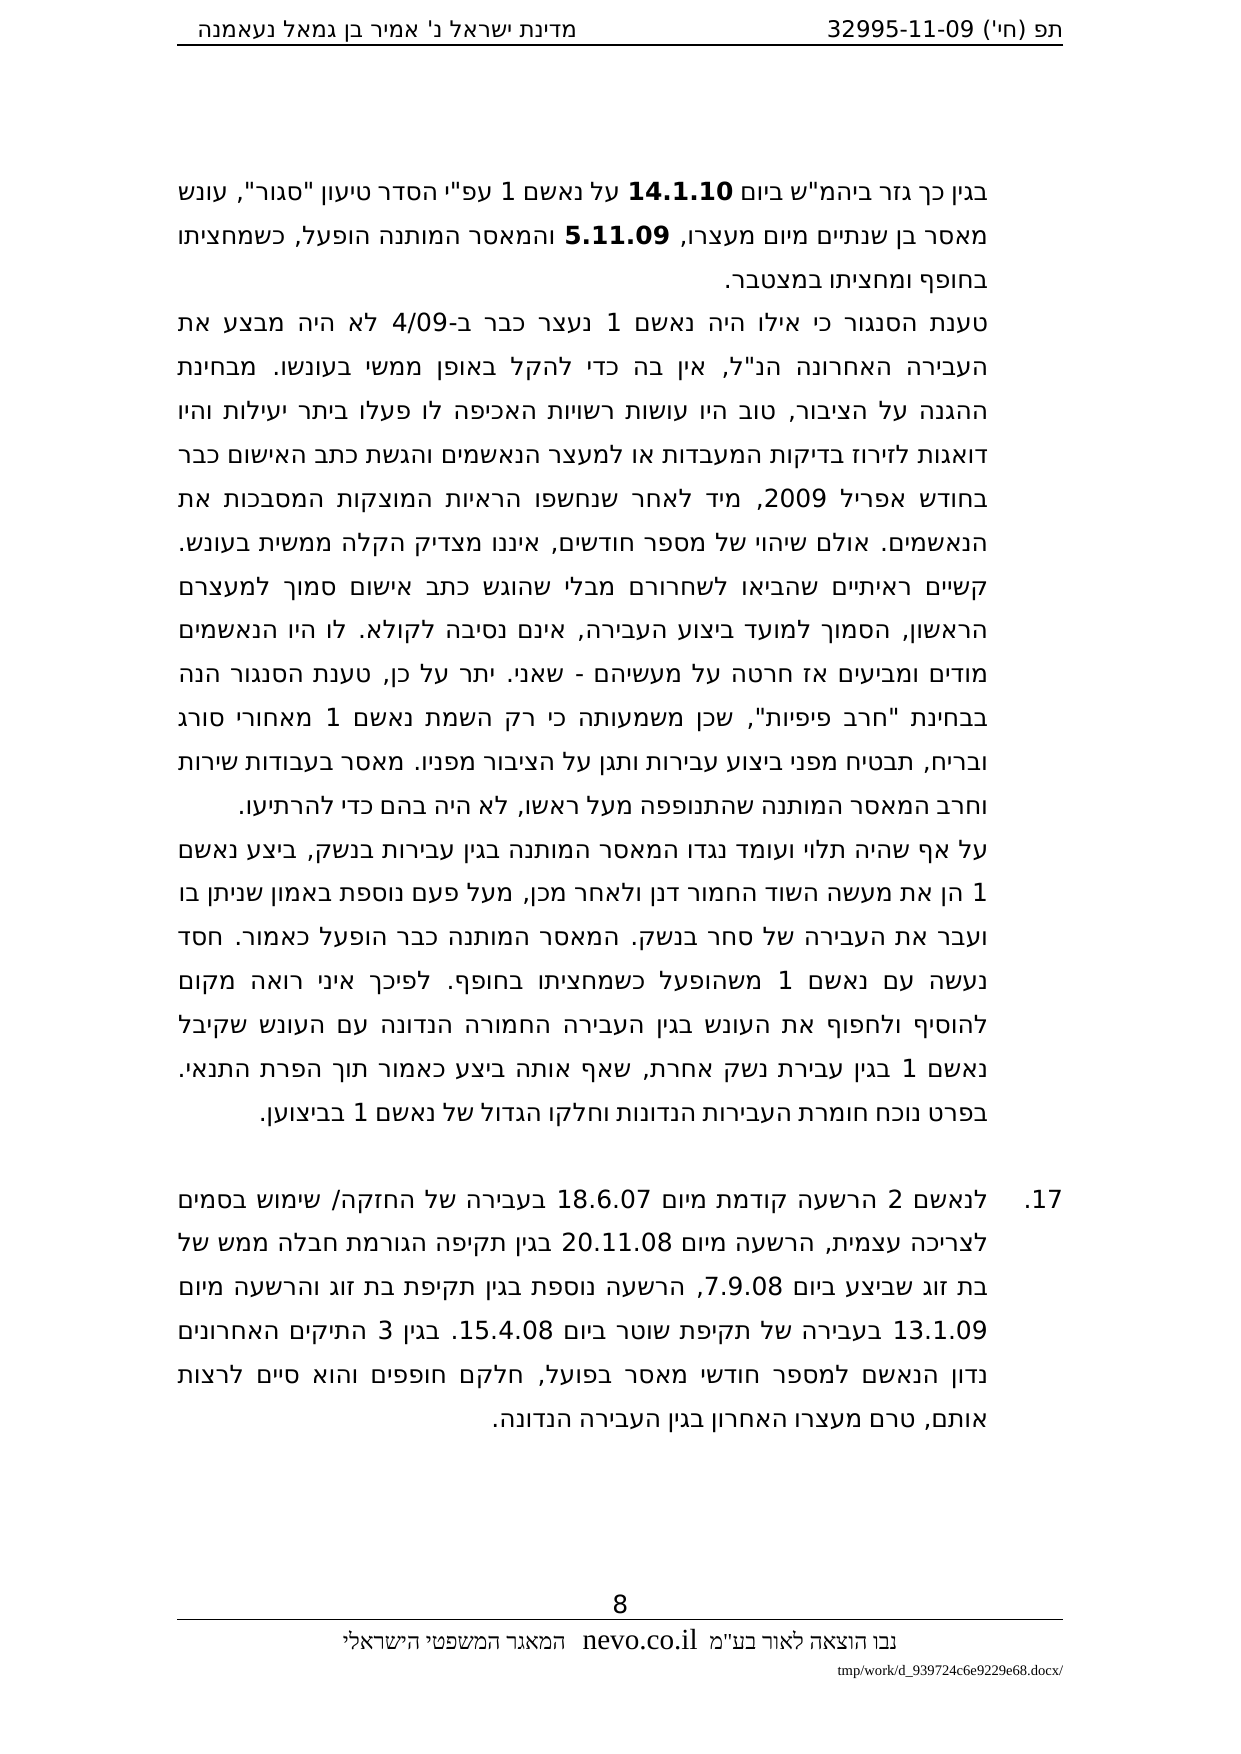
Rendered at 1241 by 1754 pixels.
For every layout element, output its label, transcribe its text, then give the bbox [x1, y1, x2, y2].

text טענת הסנגור כי אילו היה נאשם 1 נעצר כבר ב-4/09 לא היה מבצע את העבירה האחרונה הנ"ל, אין בה כדי להקל באופן ממשי בעונשו. מבחינת ההגנה על הציבור, טוב היו עושות רשויות האכיפה לו פעלו ביתר יעילות והיו דואגות לזירוז בדיקות המעבדות או למעצר הנאשמים והגשת כתב האישום כבר בחודש אפריל 2009, מיד לאחר שנחשפו הראיות המוצקות המסבכות את הנאשמים. אולם שיהוי של מספר חודשים, איננו מצדיק הקלה ממשית בעונש. קשיים ראיתיים שהביאו לשחרורם מבלי שהוגש כתב אישום סמוך למעצרם הראשון, הסמוך למועד ביצוע העבירה, אינם נסיבה לקולא. לו היו הנאשמים מודים ומביעים אז חרטה על מעשיהם - שאני. יתר על כן, טענת הסנגור הנה בבחינת "חרב פיפיות", שכן משמעותה כי רק השמת נאשם 1 מאחורי סורג ובריח, תבטיח מפני ביצוע עבירות ותגן על הציבור מפניו. מאסר בעבודות שירות וחרב המאסר המותנה שהתנופפה מעל ראשו, לא היה בהם כדי להרתיעו. [177, 309, 988, 820]
text בגין כך גזר ביהמ"ש ביום 14.1.10 על נאשם 1 עפ"י הסדר טיעון "סגור", עונש מאסר בן שנתיים מיום מעצרו, 5.11.09 והמאסר המותנה הופעל, כשמחציתו בחופף ומחציתו במצטבר. [177, 177, 988, 294]
text 17. לנאשם 2 הרשעה קודמת מיום 18.6.07 בעבירה של החזקה/ שימוש בסמים לצריכה עצמית, הרשעה מיום 20.11.08 בגין תקיפה הגורמת חבלה ממש של בת זוג שביצע ביום 7.9.08, הרשעה נוספת בגין תקיפת בת זוג והרשעה מיום 13.1.09 בעבירה של תקיפת שוטר ביום 15.4.08. בגין 3 התיקים האחרונים נדון הנאשם למספר חודשי מאסר בפועל, חלקם חופפים והוא סיים לרצות אותם, טרם מעצרו האחרון בגין העבירה הנדונה. [177, 1185, 1063, 1433]
text על אף שהיה תלוי ועומד נגדו המאסר המותנה בגין עבירות בנשק, ביצע נאשם 1 הן את מעשה השוד החמור דנן ולאחר מכן, מעל פעם נוספת באמון שניתן בו ועבר את העבירה של סחר בנשק. המאסר המותנה כבר הופעל כאמור. חסד נעשה עם נאשם 1 משהופעל כשמחציתו בחופף. לפיכך איני רואה מקום להוסיף ולחפוף את העונש בגין העבירה החמורה הנדונה עם העונש שקיבל נאשם 1 בגין עבירת נשק אחרת, שאף אותה ביצע כאמור תוך הפרת התנאי. בפרט נוכח חומרת העבירות הנדונות וחלקו הגדול של נאשם 1 בביצוען. [177, 835, 988, 1127]
